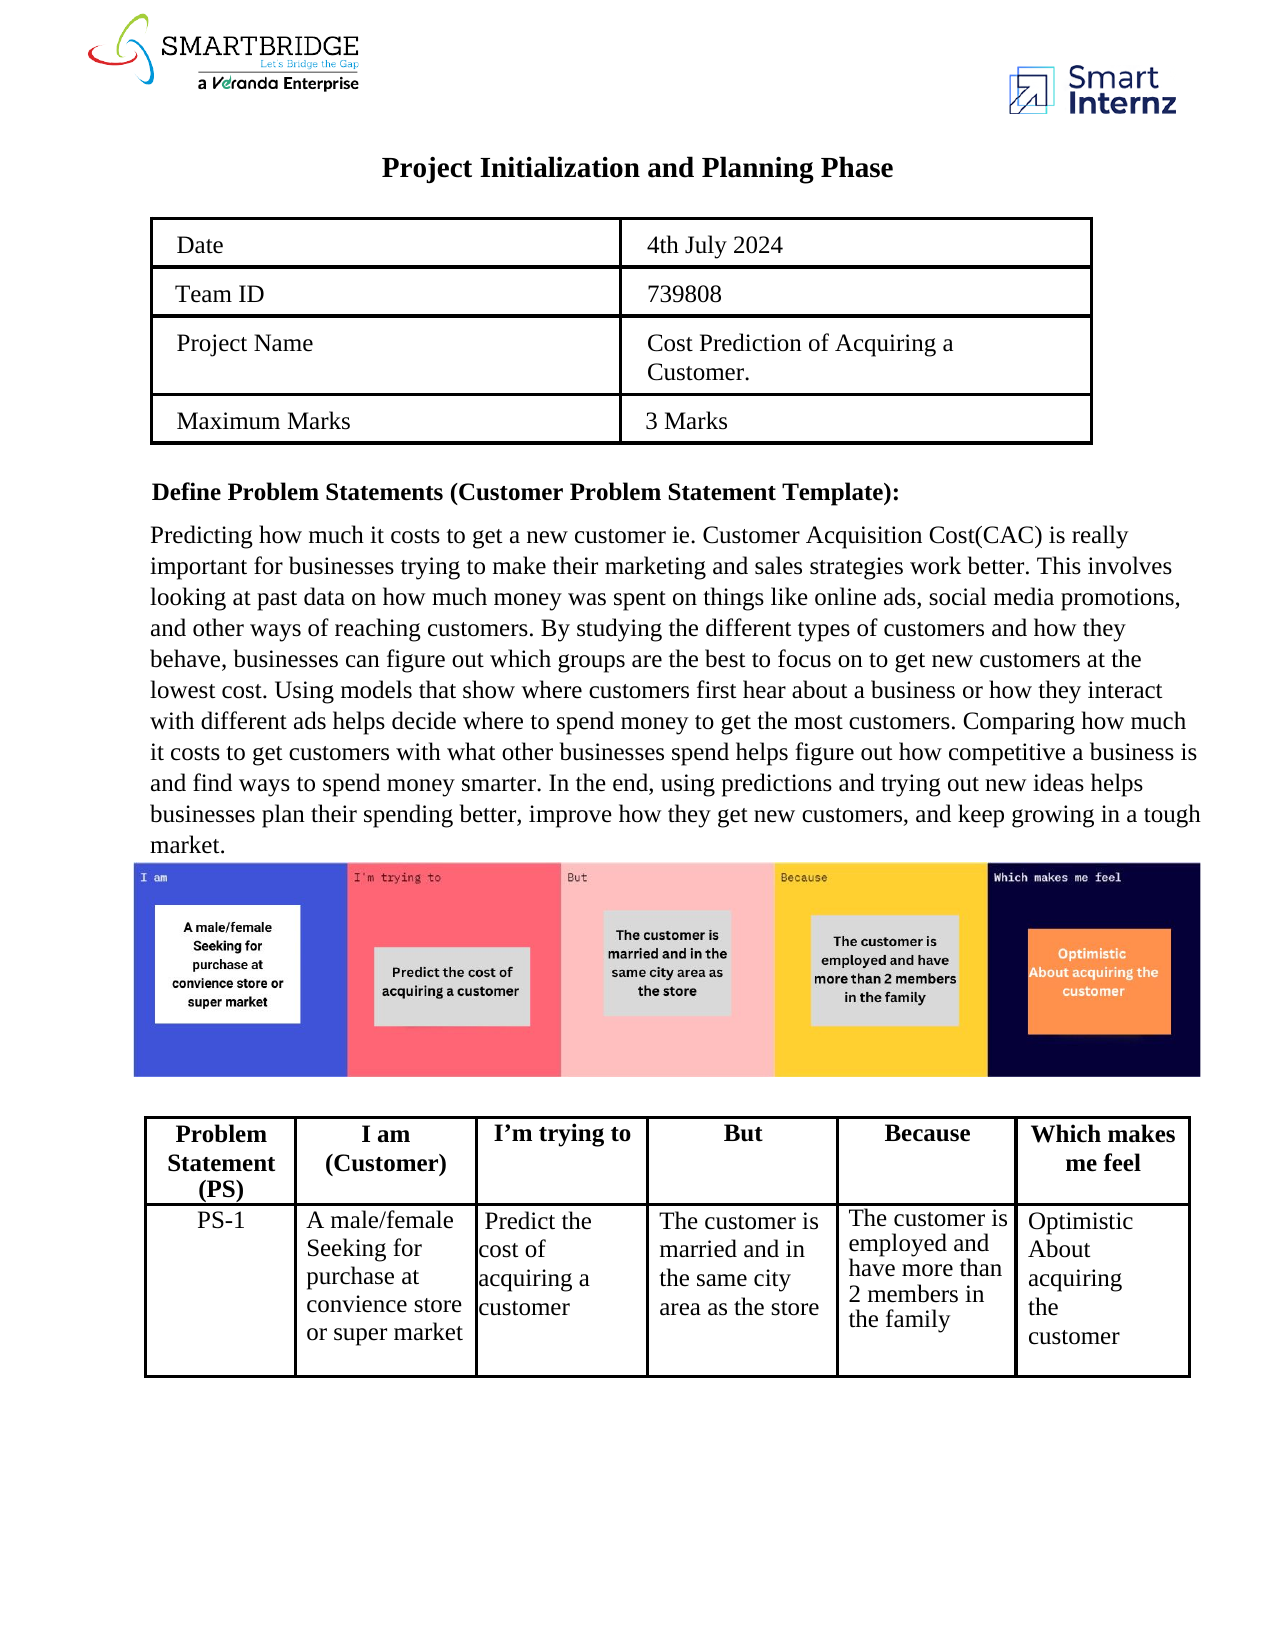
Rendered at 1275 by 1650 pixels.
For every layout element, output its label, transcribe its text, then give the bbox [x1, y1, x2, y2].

table_header Because [839, 1119, 1014, 1203]
title Project Initialization and Planning Phase [379, 150, 896, 183]
table_header But [649, 1119, 836, 1203]
picture [1004, 65, 1180, 114]
table_header 4th July 2024 [622, 220, 1090, 265]
table_cell PS-1 [147, 1206, 294, 1375]
table_header I’m trying to [478, 1119, 646, 1203]
text Define Problem Statements (Customer Problem Statement Template): [152, 477, 1202, 506]
table_cell Predict the cost of acquiring a customer [478, 1206, 646, 1375]
table_cell A male/female Seeking for purchase at convience store or super market [297, 1206, 475, 1375]
picture [133, 862, 1201, 1077]
table_cell 739808 [622, 269, 1090, 314]
table_cell The customer is married and in the same city area as the store [649, 1206, 836, 1375]
table_cell The customer is employed and have more than 2 members in the family [839, 1206, 1014, 1375]
table_header Which makes me feel [1018, 1119, 1188, 1203]
table_cell Team ID [153, 269, 619, 314]
table_header I am (Customer) [297, 1119, 475, 1203]
table_cell Cost Prediction of Acquiring a Customer. [622, 318, 1090, 392]
table_cell Maximum Marks [153, 396, 619, 441]
table_header Date [153, 220, 619, 265]
table_header Problem Statement (PS) [147, 1119, 294, 1203]
table_cell Optimistic About acquiring the customer [1018, 1206, 1188, 1375]
picture [73, 0, 374, 114]
text Predicting how much it costs to get a new customer ie. Customer Acquisition Cost(CAC) is really important for businesses trying to make their marketing and sales strategies work better. This involves looking at past data on how much money was spent on things like online ads, social media promotions, and other ways of reaching customers. By studying the different types of customers and how they behave, businesses can figure out which groups are the best to focus on to get new customers at the lowest cost. Using models that show where customers first hear about a business or how they interact with different ads helps decide where to spend money to get the most customers. Comparing how much it costs to get customers with what other businesses spend helps figure out how competitive a business is and find ways to spend money smarter. In the end, using predictions and trying out new ideas helps businesses plan their spending better, improve how they get new customers, and keep growing in a tough market. [150, 520, 1202, 859]
table_cell Project Name [153, 318, 619, 392]
table_cell 3 Marks [622, 396, 1090, 441]
